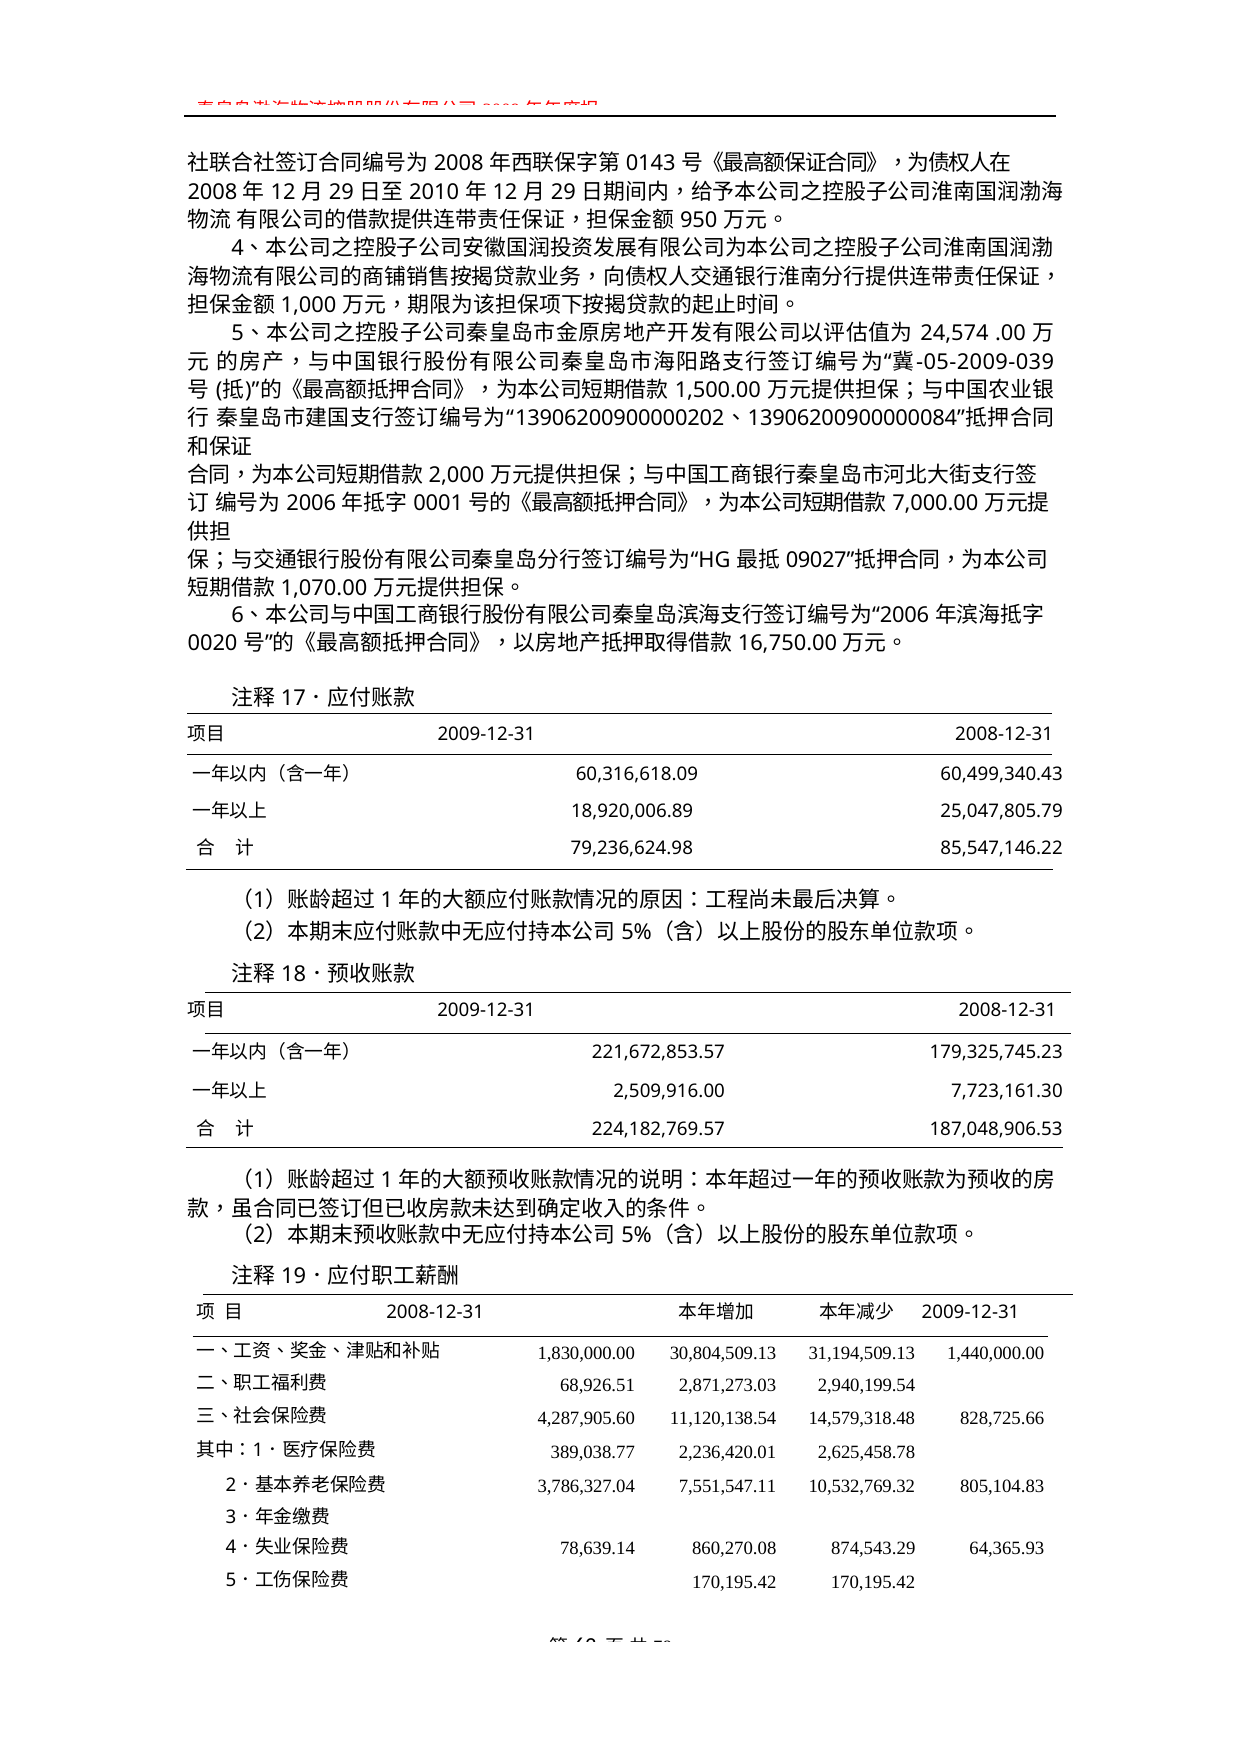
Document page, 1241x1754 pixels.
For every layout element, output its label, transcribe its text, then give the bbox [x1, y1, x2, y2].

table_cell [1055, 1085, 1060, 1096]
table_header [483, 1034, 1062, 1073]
text 6、本公司与中国工商银行股份有限公司秦皇岛滨海支行签订编号为“2006 年滨海抵字 [231, 602, 1066, 627]
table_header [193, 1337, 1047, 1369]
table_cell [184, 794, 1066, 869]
text 注释 17．应付账款 [231, 681, 1066, 711]
text （1）账龄超过 1 年的大额应付账款情况的原因：工程尚未最后决算。 [231, 884, 1066, 914]
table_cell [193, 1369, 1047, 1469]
text 项 目 2008-12-31 本年增加 本年减少 2009-12-31 [196, 1299, 1066, 1324]
text 项目 2009-12-31 2008-12-31 [187, 996, 1066, 1022]
text 社联合社签订合同编号为 2008 年西联保字第 0143 号《最高额保证合同》，为债权人在 2008 年 12 月 29 日至 2010 年 12 月 29 日期间内，给予本公司之控股子公司淮南国润渤海物流 有限公司的借款提供连带责任保证，担保金额 950 万元。 [187, 148, 1066, 233]
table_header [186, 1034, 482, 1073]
text 5、本公司之控股子公司秦皇岛市金原房地产开发有限公司以评估值为 24,574 .00 万元 的房产，与中国银行股份有限公司秦皇岛市海阳路支行签订编号为“冀-05-2009-039 号 (抵)”的《最高额抵押合同》，为本公司短期借款 1,500.00 万元提供担保；与中国农业银行 秦皇岛市建国支行签订编号为“13906200900000202、13906200900000084”抵押合同和保证 [187, 318, 1054, 460]
text 注释 19．应付职工薪酬 [231, 1260, 1066, 1289]
text 合同，为本公司短期借款 2,000 万元提供担保；与中国工商银行秦皇岛市河北大街支行签订 编号为 2006 年抵字 0001 号的《最高额抵押合同》，为本公司短期借款 7,000.00 万元提供担 [187, 460, 1055, 545]
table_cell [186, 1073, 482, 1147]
text （2）本期末应付账款中无应付持本公司 5%（含）以上股份的股东单位款项。 [231, 916, 1066, 946]
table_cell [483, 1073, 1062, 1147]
text 注释 18．预收账款 [231, 958, 1066, 987]
text 0020 号”的《最高额抵押合同》，以房地产抵押取得借款 16,750.00 万元。 [187, 627, 1066, 656]
text 项目 2009-12-31 2008-12-31 [187, 720, 1078, 745]
text （1）账龄超过 1 年的大额预收账款情况的说明：本年超过一年的预收账款为预收的房 款，虽合同已签订但已收房款未达到确定收入的条件。 [187, 1165, 1055, 1222]
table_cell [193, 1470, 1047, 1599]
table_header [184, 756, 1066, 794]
text （2）本期末预收账款中无应付持本公司 5%（含）以上股份的股东单位款项。 [231, 1222, 1066, 1247]
text 保；与交通银行股份有限公司秦皇岛分行签订编号为“HG 最抵 09027”抵押合同，为本公司 短期借款 1,070.00 万元提供担保。 [187, 545, 1055, 602]
text 4、本公司之控股子公司安徽国润投资发展有限公司为本公司之控股子公司淮南国润渤 海物流有限公司的商铺销售按揭贷款业务，向债权人交通银行淮南分行提供连带责任保证， 担保金额 1,000 万元，期限为该担保项下按揭贷款的起止时间。 [187, 233, 1065, 318]
